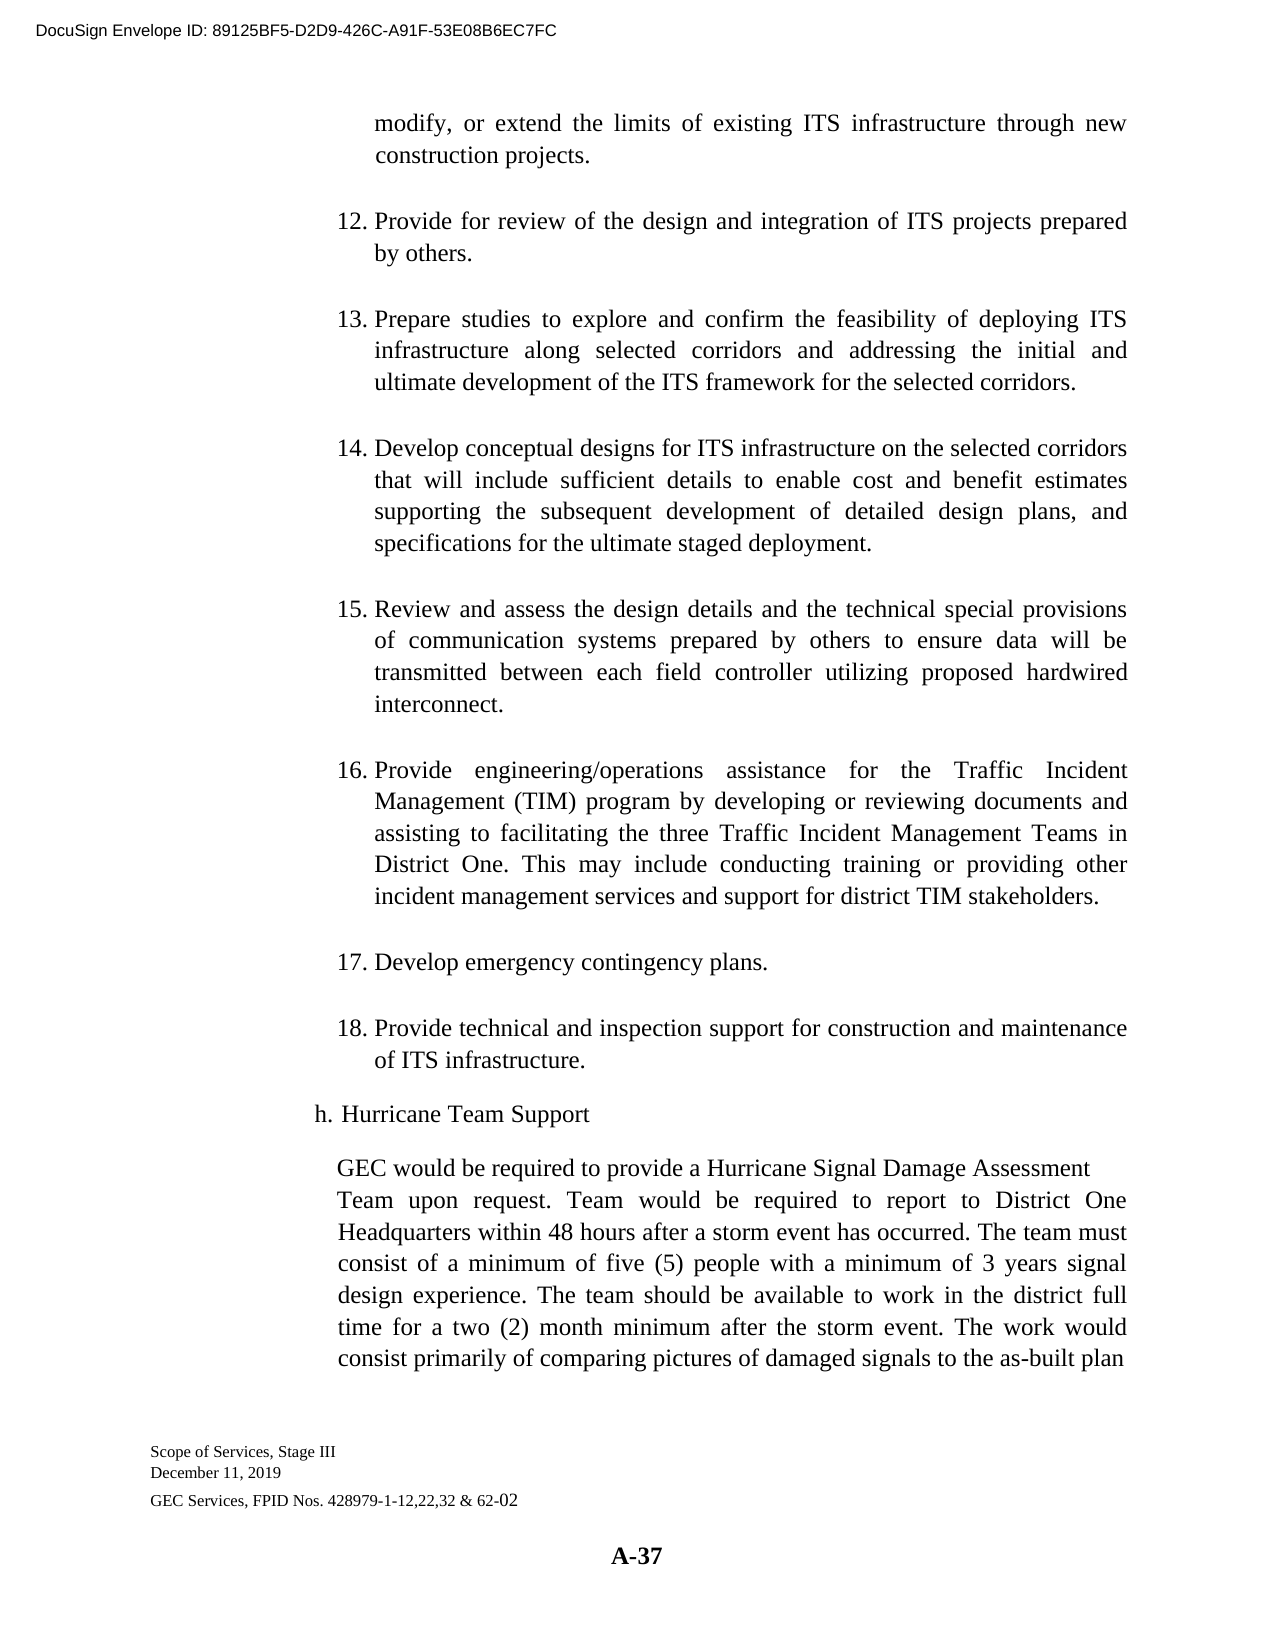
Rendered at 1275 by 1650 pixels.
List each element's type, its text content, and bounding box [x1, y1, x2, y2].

list Prepare studies to explore and confirm the feasibility of deploying ITS infrastructure along selected corridors and addressing the initial and ultimate development of the ITS framework for the selected corridors. [337, 304, 1128, 396]
list Provide for review of the design and integration of ITS projects prepared by others. [337, 206, 1128, 266]
list Develop emergency contingency plans. [337, 947, 1128, 976]
list Provide technical and inspection support for construction and maintenance of ITS infrastructure. [337, 1013, 1128, 1074]
list Develop conceptual designs for ITS infrastructure on the selected corridors that will include sufficient details to enable cost and benefit estimates supporting the subsequent development of detailed design plans, and specifications for the ultimate staged deployment. [337, 433, 1128, 557]
text modify, or extend the limits of existing ITS infrastructure through new construction projects. [374, 108, 1128, 169]
list Hurricane Team Support [314, 1099, 1128, 1128]
text GEC would be required to provide a Hurricane Signal Damage Assessment [337, 1153, 1128, 1181]
list Review and assess the design details and the technical special provisions of communication systems prepared by others to ensure data will be transmitted between each field controller utilizing proposed hardwired interconnect. [337, 594, 1128, 717]
text Team upon request. Team would be required to report to District One Headquarters within 48 hours after a storm event has occurred. The team must consist of a minimum of five (5) people with a minimum of 3 years signal design experience. The team should be available to work in the district full time for a two (2) month minimum after the storm event. The work would consist primarily of comparing pictures of damaged signals to the as-built plan [337, 1185, 1128, 1372]
list Provide engineering/operations assistance for the Traffic Incident Management (TIM) program by developing or reviewing documents and assisting to facilitating the three Traffic Incident Management Teams in District One. This may include conducting training or providing other incident management services and support for district TIM stakeholders. [337, 755, 1128, 910]
